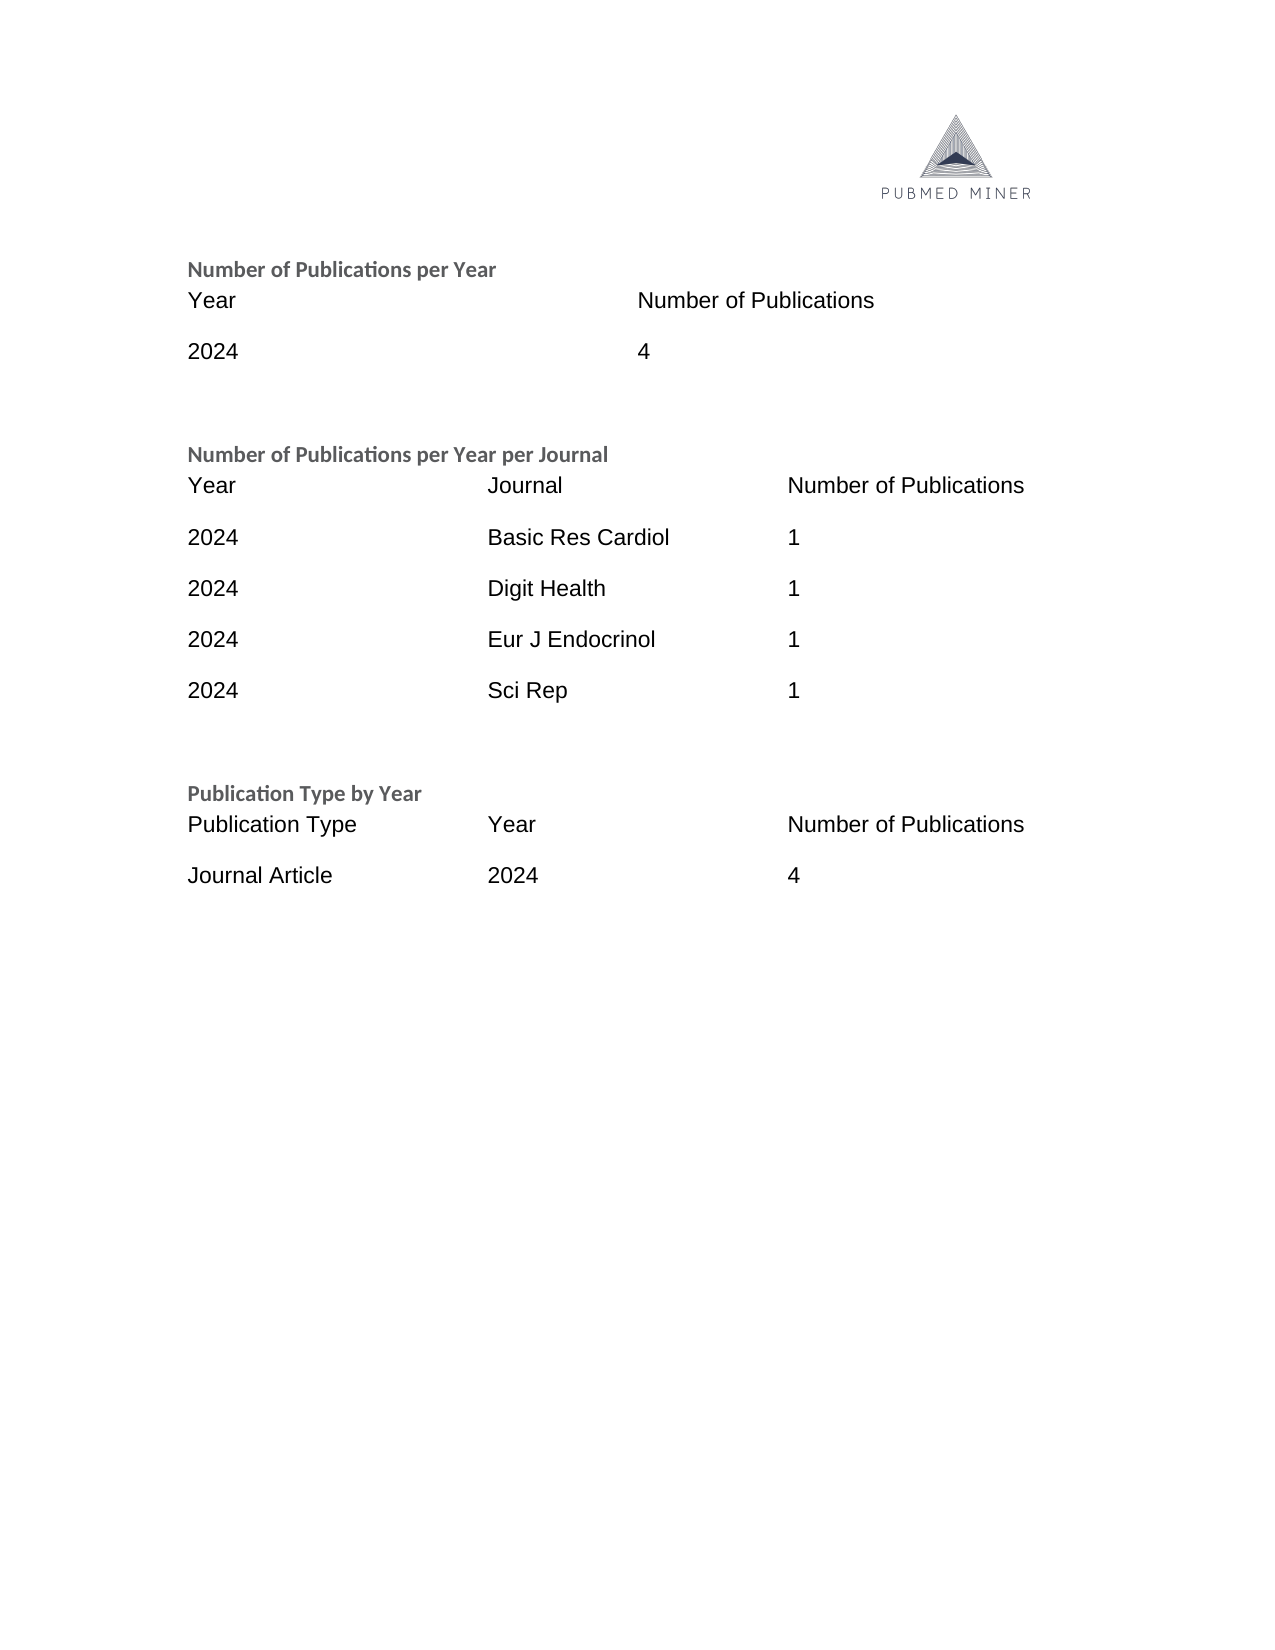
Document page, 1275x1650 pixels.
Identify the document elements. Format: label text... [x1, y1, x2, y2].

table_header Year [176, 287, 626, 338]
table_cell 1 [776, 575, 1076, 626]
subtitle Number of Publications per Year per Journal [187, 440, 1087, 468]
table_header Publication Type [176, 811, 476, 862]
table_cell 4 [626, 338, 1076, 389]
table_header Number of Publications [776, 473, 1076, 523]
table_cell 2024 [176, 575, 476, 626]
table_cell 1 [776, 626, 1076, 677]
table_header Year [476, 811, 776, 862]
table_cell Sci Rep [476, 677, 776, 728]
table_cell Basic Res Cardiol [476, 524, 776, 574]
table_cell Journal Article [176, 862, 476, 913]
picture [843, 75, 1069, 255]
table_header Journal [476, 473, 776, 523]
table_header Number of Publications [626, 287, 1076, 338]
table_cell 4 [776, 862, 1076, 913]
table_cell Digit Health [476, 575, 776, 626]
table_header Number of Publications [776, 811, 1076, 862]
table_header Year [176, 473, 476, 523]
subtitle Publication Type by Year [187, 779, 1087, 807]
table_cell 2024 [176, 626, 476, 677]
table_cell 1 [776, 677, 1076, 728]
table_cell 2024 [176, 524, 476, 574]
table_cell 2024 [176, 338, 626, 389]
subtitle Number of Publications per Year [187, 255, 1087, 283]
table_cell 2024 [176, 677, 476, 728]
table_cell Eur J Endocrinol [476, 626, 776, 677]
table_cell 1 [776, 524, 1076, 574]
table_cell 2024 [476, 862, 776, 913]
